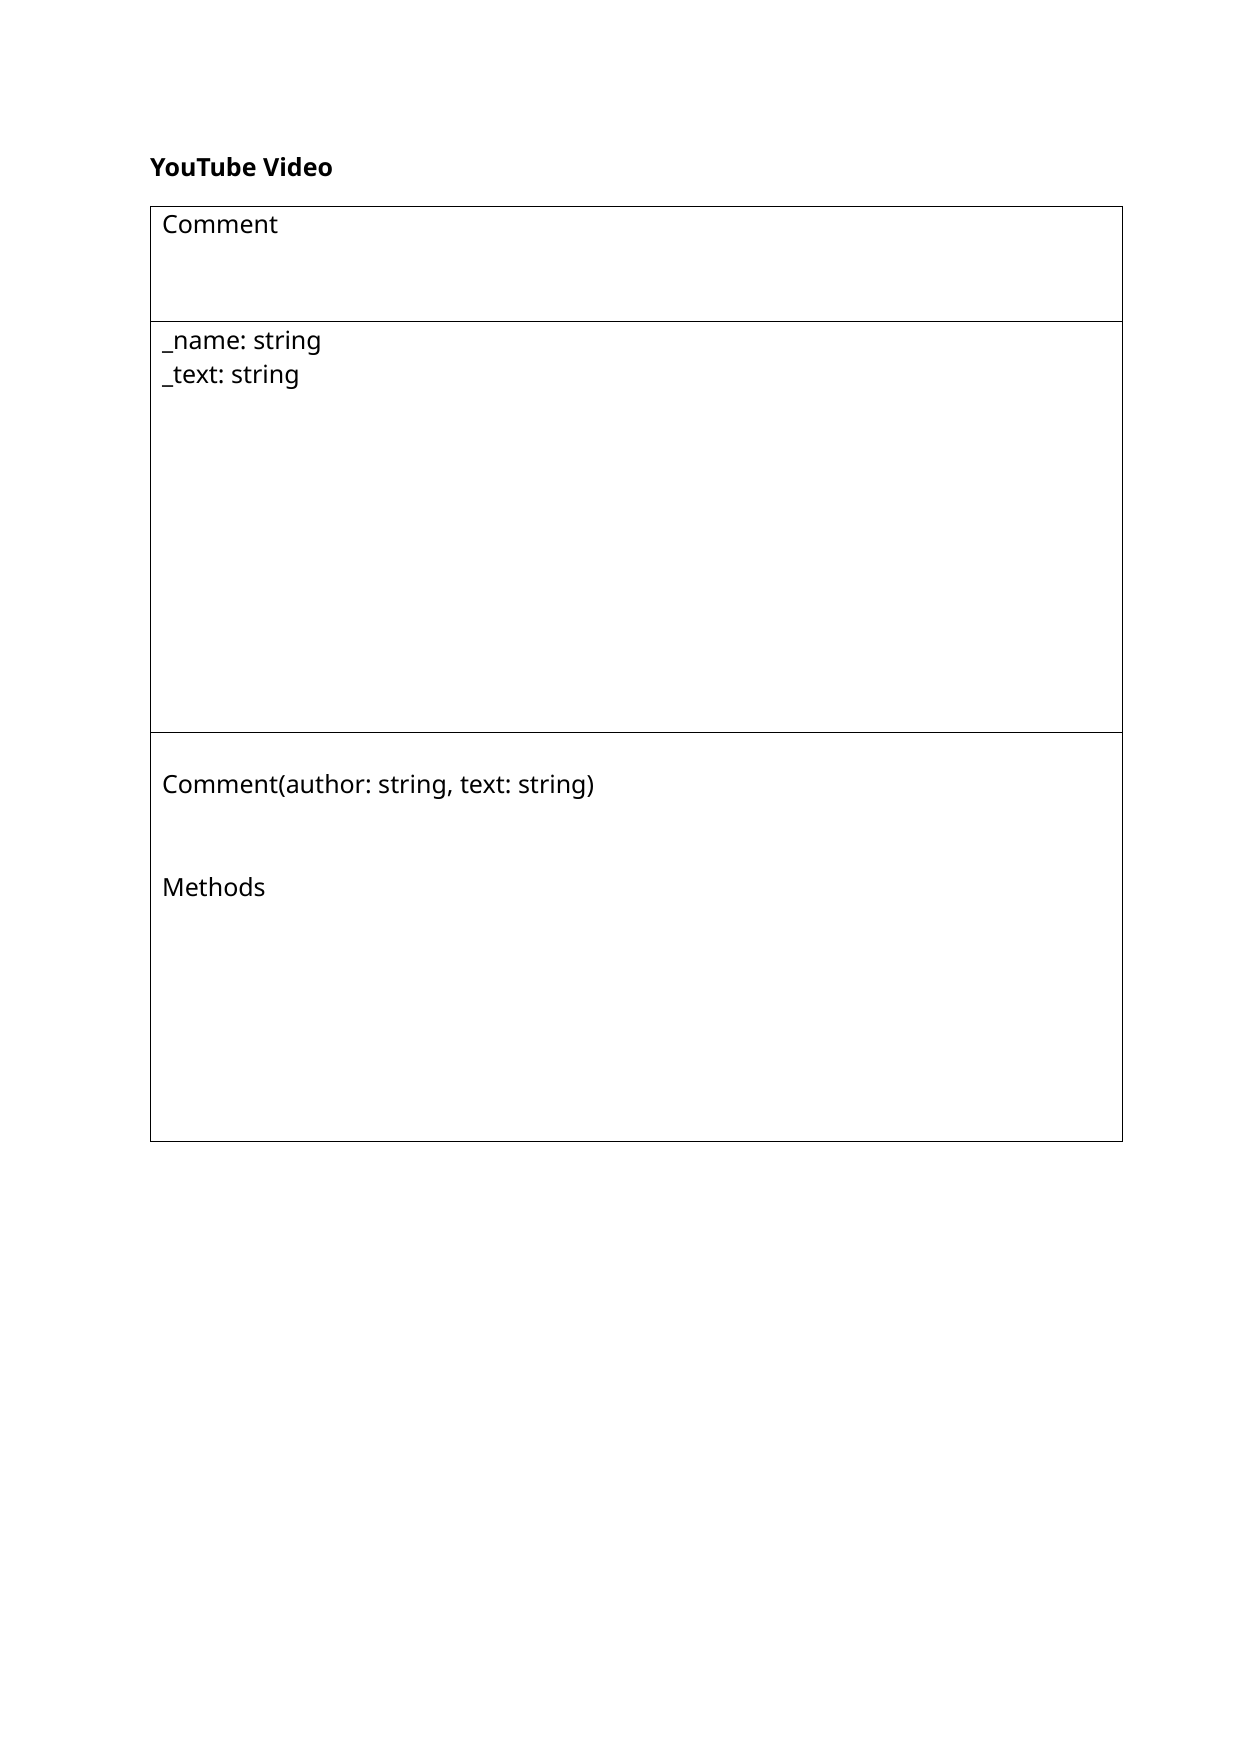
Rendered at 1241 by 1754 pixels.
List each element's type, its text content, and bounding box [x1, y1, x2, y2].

text YouTube Video [150, 150, 1090, 184]
table_cell _name: string _text: string [151, 322, 1122, 732]
table_cell Comment(author: string, text: string) Methods [151, 733, 1122, 1141]
table_header Comment [151, 207, 1122, 321]
